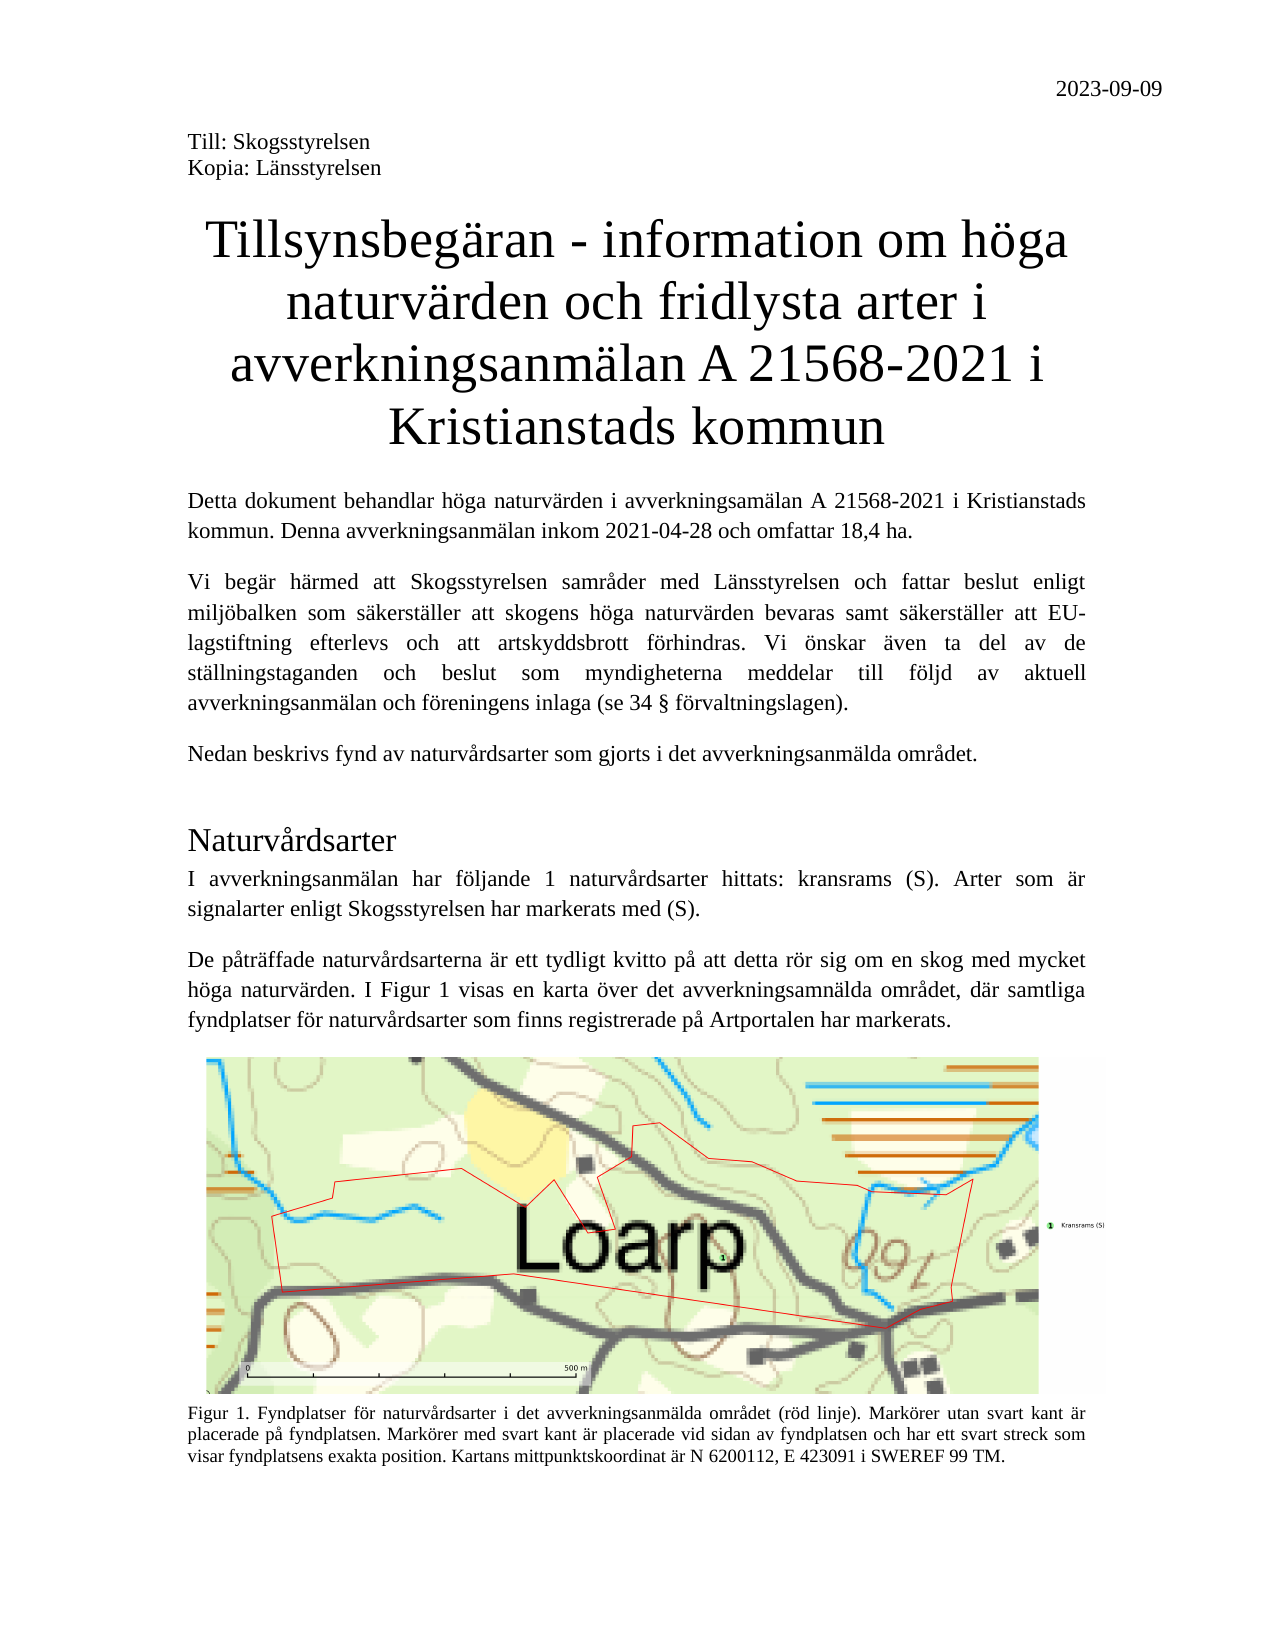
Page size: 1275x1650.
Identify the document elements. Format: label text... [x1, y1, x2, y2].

text Nedan beskrivs fynd av naturvårdsarter som gjorts i det avverkningsanmälda området. [187, 740, 1087, 767]
text Vi begär härmed att Skogsstyrelsen samråder med Länsstyrelsen och fattar beslut enligt miljöbalken som säkerställer att skogens höga naturvärden bevaras samt säkerställer att EU-lagstiftning efterlevs och att artskyddsbrott förhindras. Vi önskar även ta del av de ställningstaganden och beslut som myndigheterna meddelar till följd av aktuell avverkningsanmälan och föreningens inlaga (se 34 § förvaltningslagen). [187, 568, 1087, 716]
text De påträffade naturvårdsarterna är ett tydligt kvitto på att detta rör sig om en skog med mycket höga naturvärden. I Figur 1 visas en karta över det avverkningsamnälda området, där samtliga fyndplatser för naturvårdsarter som finns registrerade på Artportalen har markerats. [187, 946, 1087, 1033]
picture [206, 1057, 1107, 1394]
text Detta dokument behandlar höga naturvärden i avverkningsamälan A 21568-2021 i Kristianstads kommun. Denna avverkningsanmälan inkom 2021-04-28 och omfattar 18,4 ha. [187, 487, 1087, 544]
subtitle Naturvårdsarter [187, 821, 1087, 859]
title Tillsynsbegäran - information om höga naturvärden och fridlysta arter i avverkningsanmälan A 21568-2021 i Kristianstads kommun [187, 207, 1087, 456]
text Figur 1. Fyndplatser för naturvårdsarter i det avverkningsanmälda området (röd linje). Markörer utan svart kant är placerade på fyndplatsen. Markörer med svart kant är placerade vid sidan av fyndplatsen och har ett svart streck som visar fyndplatsens exakta position. Kartans mittpunktskoordinat är N 6200112, E 423091 i SWEREF 99 TM. [187, 1402, 1087, 1466]
text I avverkningsanmälan har följande 1 naturvårdsarter hittats: kransrams (S). Arter som är signalarter enligt Skogsstyrelsen har markerats med (S). [187, 864, 1087, 921]
